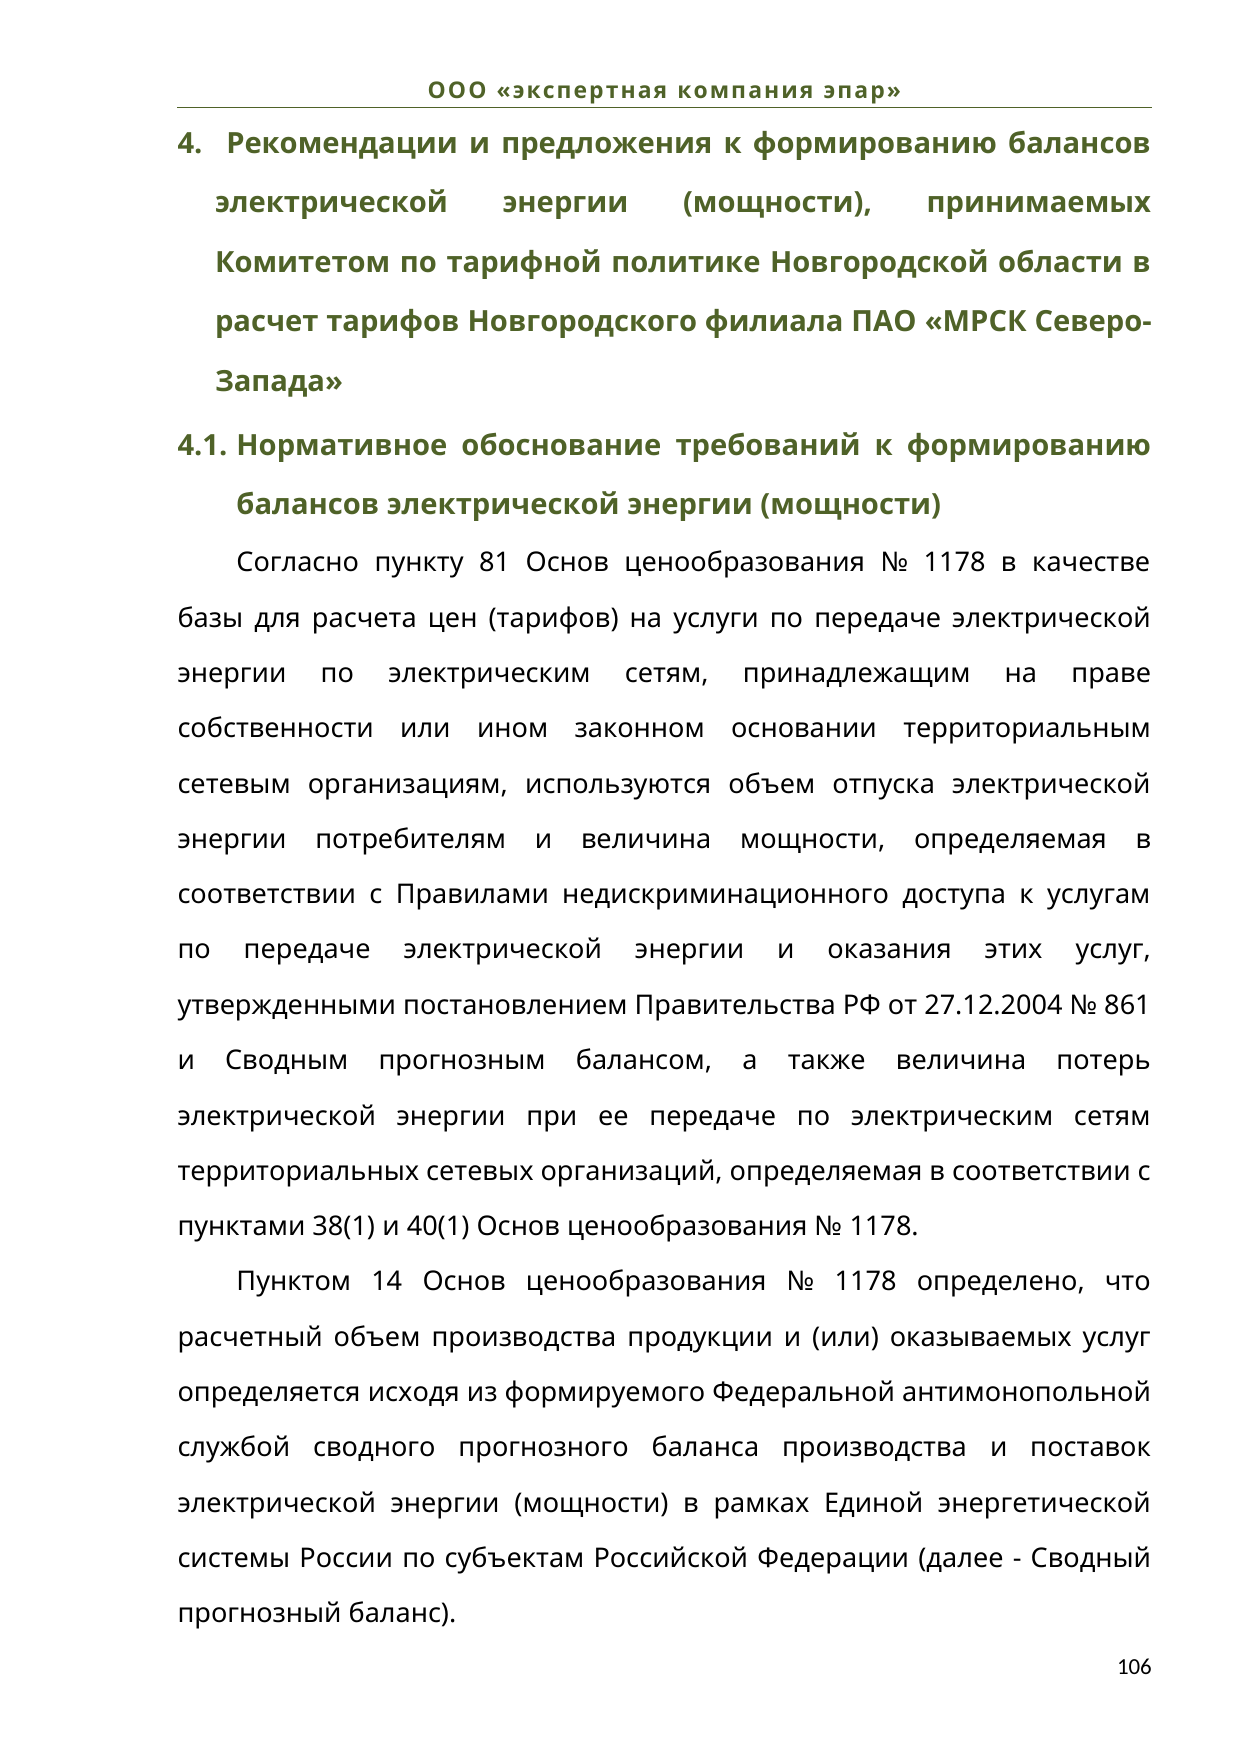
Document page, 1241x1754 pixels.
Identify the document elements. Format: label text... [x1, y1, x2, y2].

text Согласно пункту 81 Основ ценообразования № 1178 в качестве базы для расчета цен (тарифов) на услуги по передаче электрической энергии по электрическим сетям, принадлежащим на праве собственности или ином законном основании территориальным сетевым организациям, используются объем отпуска электрической энергии потребителям и величина мощности, определяемая в соответствии с Правилами недискриминационного доступа к услугам по передаче электрической энергии и оказания этих услуг, утвержденными постановлением Правительства РФ от 27.12.2004 № 861 и Сводным прогнозным балансом, а также величина потерь электрической энергии при ее передаче по электрическим сетям территориальных сетевых организаций, определяемая в соответствии с пунктами 38(1) и 40(1) Основ ценообразования № 1178. [177, 543, 1152, 1243]
text Пунктом 14 Основ ценообразования № 1178 определено, что расчетный объем производства продукции и (или) оказываемых услуг определяется исходя из формируемого Федеральной антимонопольной службой сводного прогнозного баланса производства и поставок электрической энергии (мощности) в рамках Единой энергетической системы России по субъектам Российской Федерации (далее - Сводный прогнозный баланс). [177, 1262, 1152, 1631]
list Нормативное обоснование требований к формированию балансов электрической энергии (мощности) [177, 424, 1152, 523]
subtitle Рекомендации и предложения к формированию балансов электрической энергии (мощности), принимаемых Комитетом по тарифной политике Новгородской области в расчет тарифов Новгородского филиала ПАО «МРСК Северо-Запада» [177, 122, 1152, 400]
